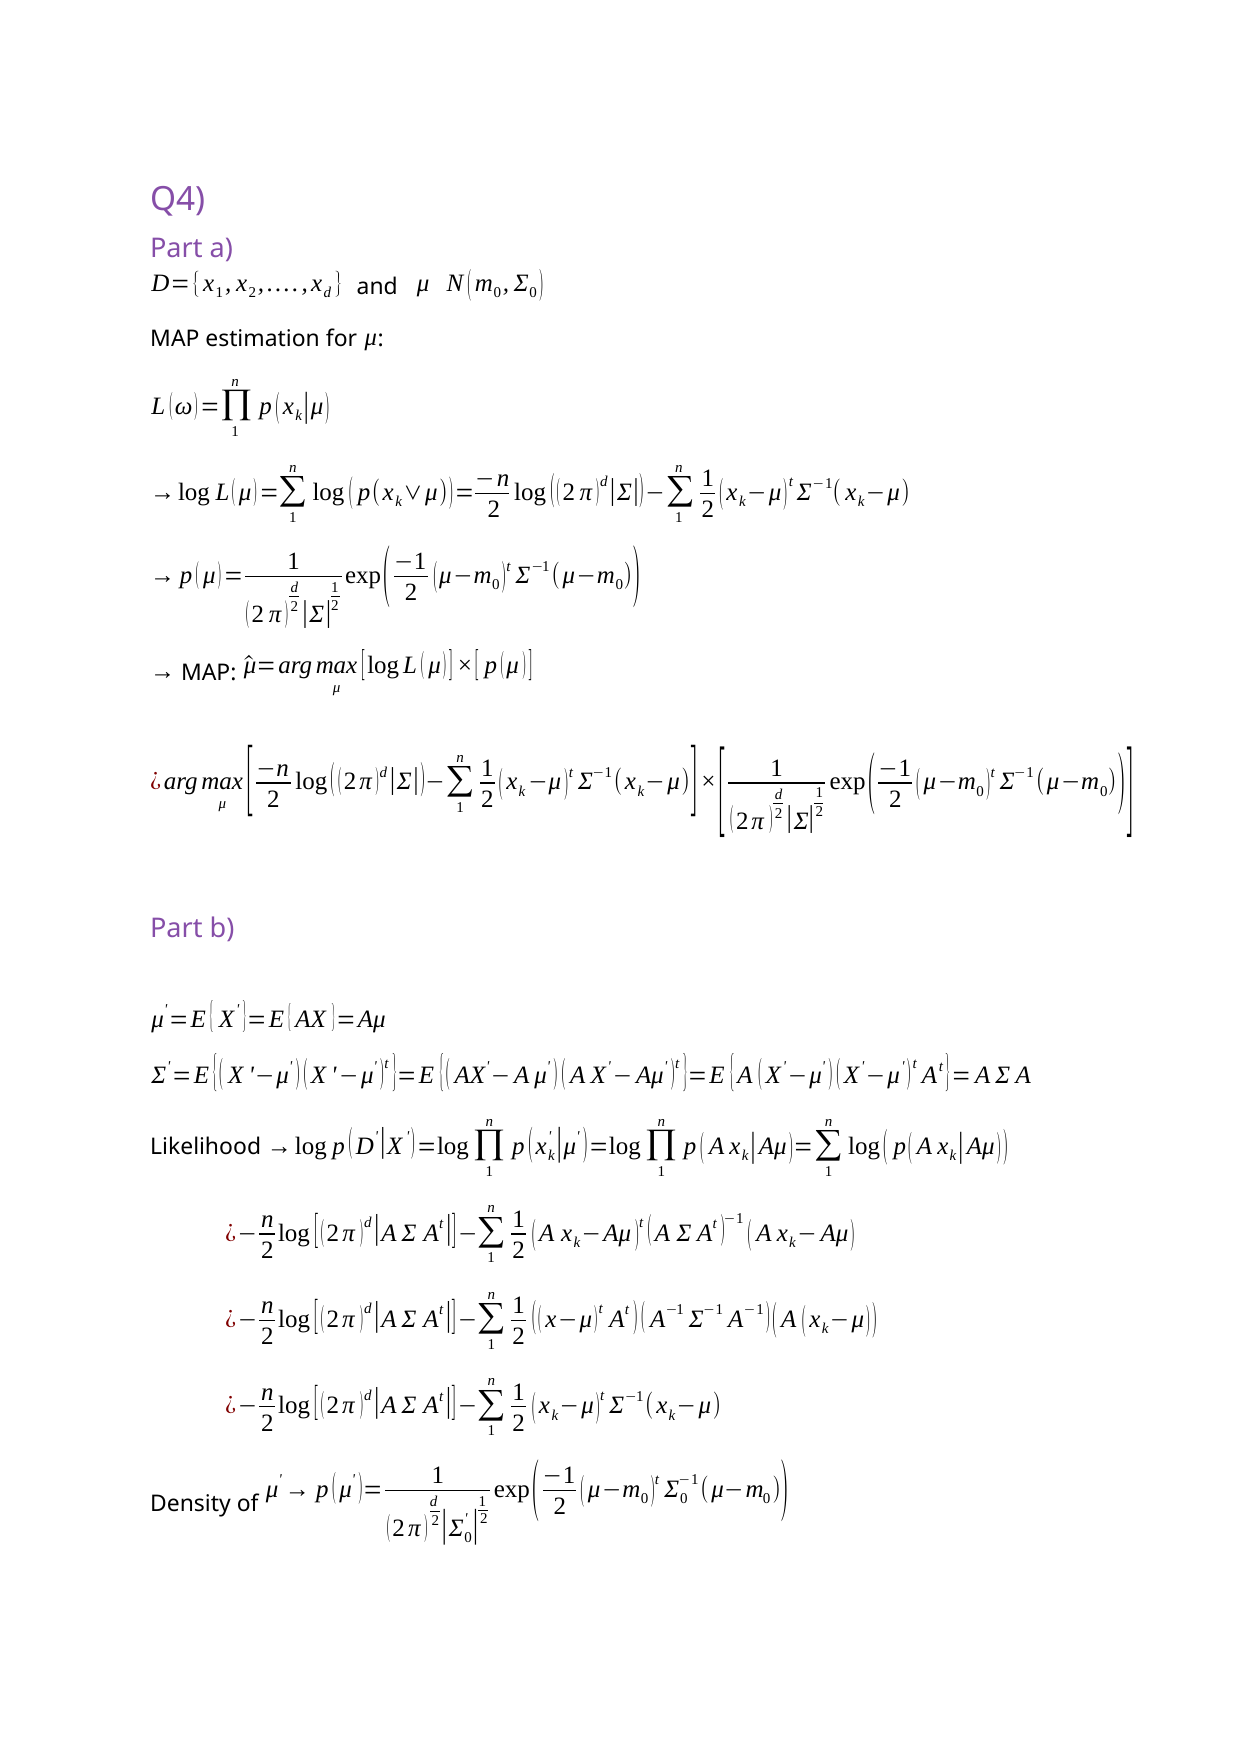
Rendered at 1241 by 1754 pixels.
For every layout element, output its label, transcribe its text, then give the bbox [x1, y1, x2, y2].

text and [150, 268, 1090, 303]
text MAP estimation for : [150, 322, 1090, 353]
text Likelihood [150, 1112, 1090, 1180]
subtitle Part a) [150, 228, 1090, 265]
text MAP: [150, 648, 1090, 695]
subtitle Q4) [150, 175, 1090, 220]
text Density of [150, 1458, 1090, 1547]
subtitle Part b) [150, 909, 1090, 946]
